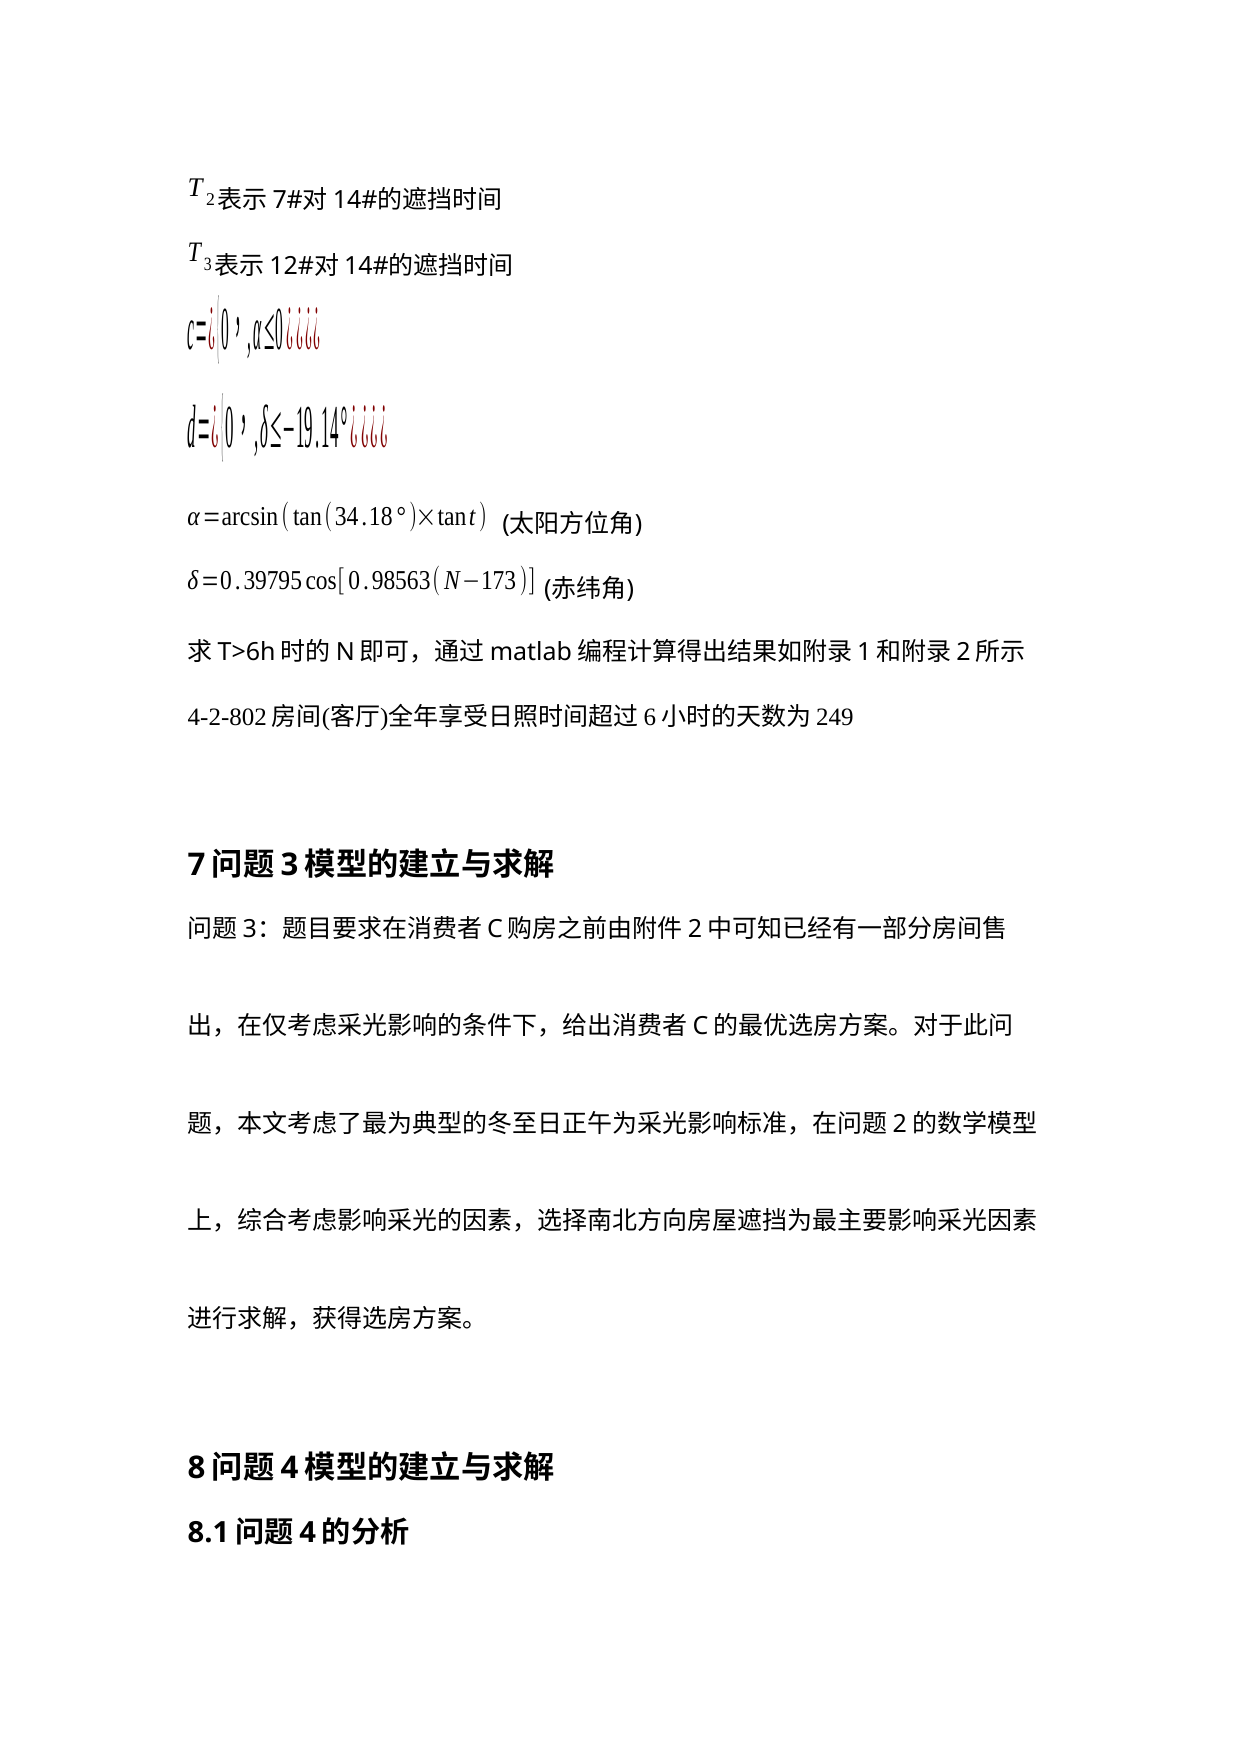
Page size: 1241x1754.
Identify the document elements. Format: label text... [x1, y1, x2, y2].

text 8问题4模型的建立与求解 [187, 1432, 1053, 1497]
text 7问题3模型的建立与求解 [187, 829, 1053, 894]
text 问题3：题目要求在消费者C购房之前由附件2中可知已经有一部分房间售出，在仅考虑采光影响的条件下，给出消费者C的最优选房方案。对于此问题，本文考虑了最为典型的冬至日正午为采光影响标准，在问题2的数学模型上，综合考虑影响采光的因素，选择南北方向房屋遮挡为最主要影响采光因素进行求解，获得选房方案。 [187, 894, 1053, 1349]
text (赤纬角) [187, 552, 1053, 617]
text 表示7#对14#的遮挡时间 [187, 162, 1053, 227]
text (太阳方位角) [187, 487, 1053, 552]
text 表示12#对14#的遮挡时间 [187, 227, 1053, 292]
text 4-2-802房间(客厅)全年享受日照时间超过6小时的天数为249 [187, 682, 1053, 747]
text 求T>6h时的N即可，通过matlab编程计算得出结果如附录1和附录2所示 [187, 617, 1053, 682]
text 8.1问题4的分析 [187, 1497, 1053, 1562]
